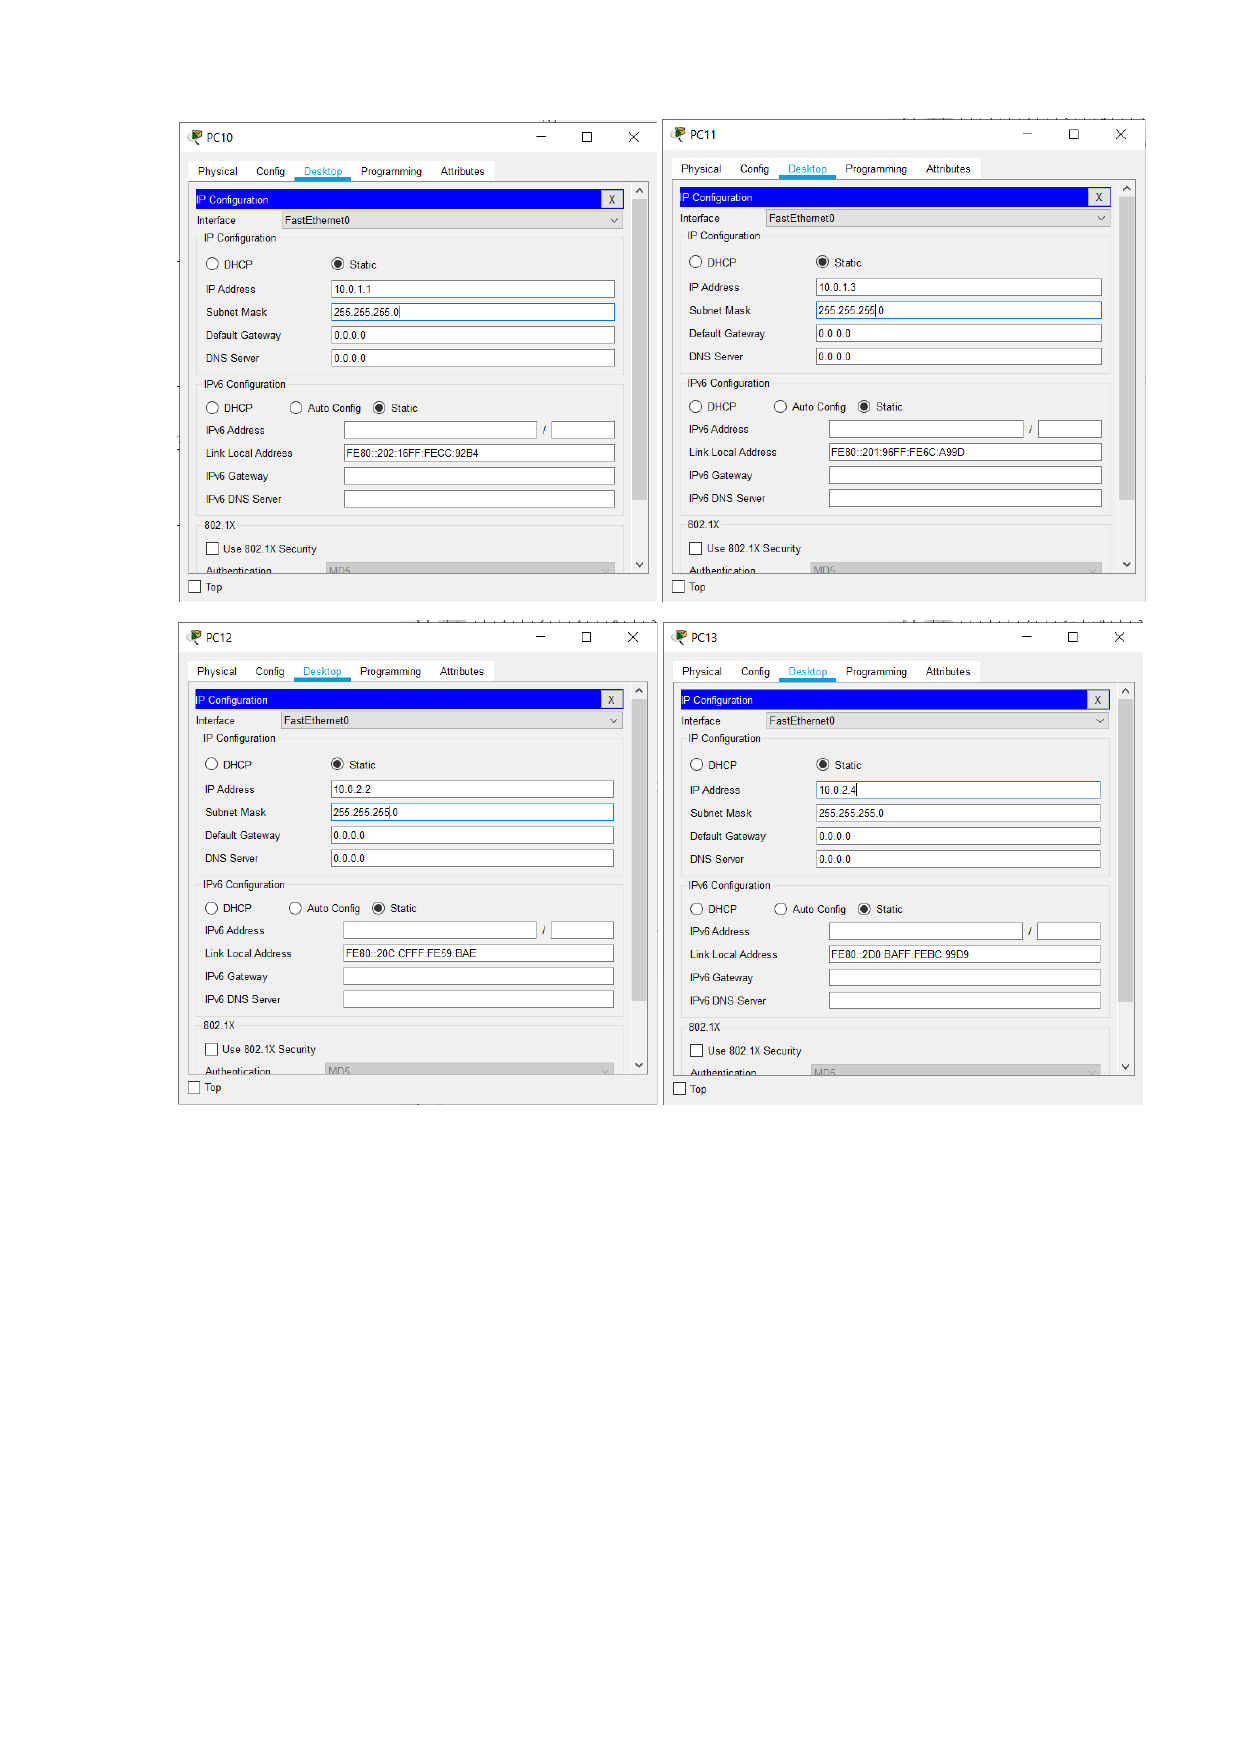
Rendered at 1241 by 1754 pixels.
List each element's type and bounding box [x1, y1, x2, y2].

picture [177, 120, 657, 602]
picture [662, 118, 1146, 602]
picture [663, 620, 1143, 1105]
picture [177, 620, 658, 1105]
